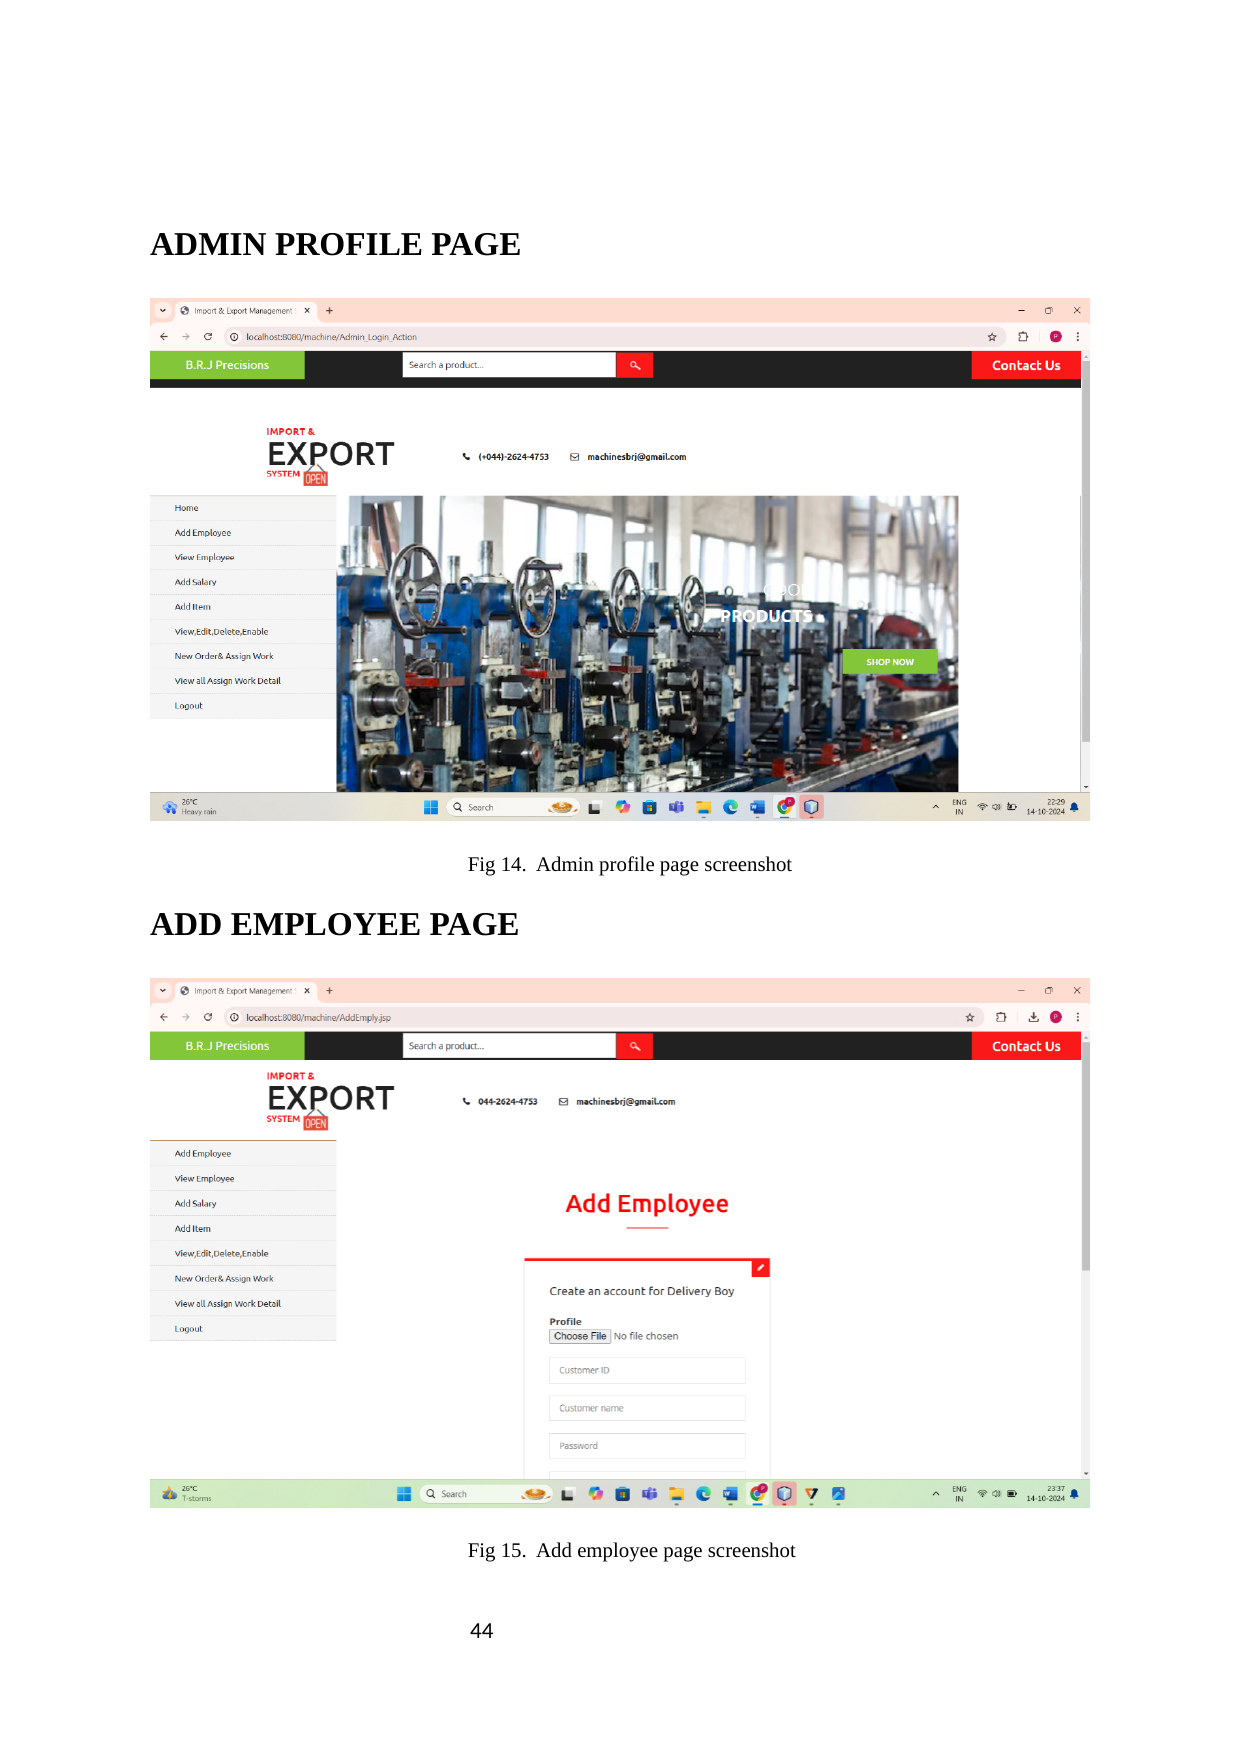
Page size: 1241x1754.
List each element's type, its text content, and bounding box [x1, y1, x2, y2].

picture [150, 978, 1091, 1508]
text Fig 14. Admin profile page screenshot [150, 851, 1090, 876]
text ADD EMPLOYEE PAGE [150, 904, 1090, 942]
text ADMIN PROFILE PAGE [150, 224, 1090, 262]
picture [150, 298, 1091, 821]
text Fig 15. Add employee page screenshot [150, 1538, 1090, 1562]
